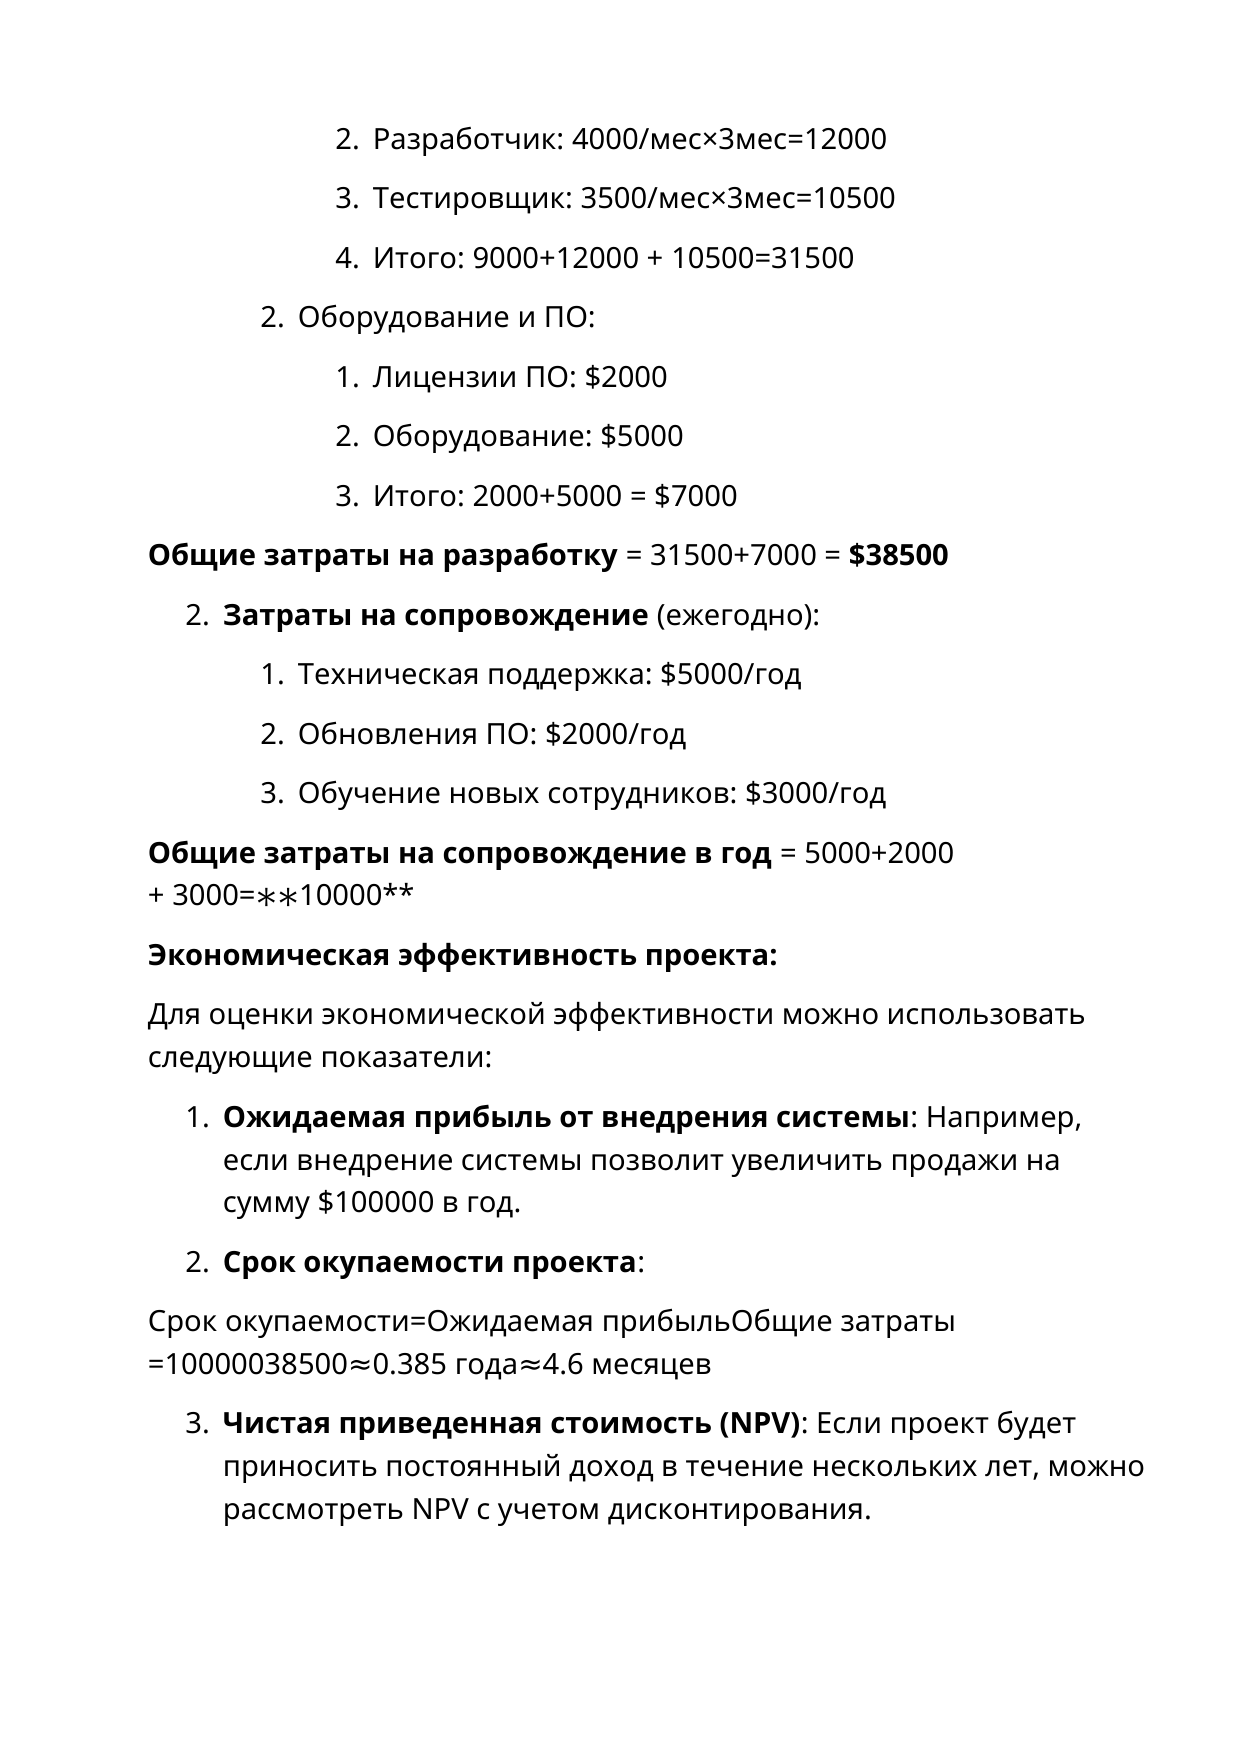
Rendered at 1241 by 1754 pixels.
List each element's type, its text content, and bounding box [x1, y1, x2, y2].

list Ожидаемая прибыль от внедрения системы: Например, если внедрение системы позволит увеличить продажи на сумму $100000 в год. [185, 1096, 1152, 1221]
list Итого: 9000+12000 + 10500=31500 [335, 237, 1152, 277]
list Тестировщик: 3500/мес×3мес=10500 [335, 178, 1152, 217]
text Экономическая эффективность проекта: [148, 934, 1152, 974]
list Затраты на сопровождение (ежегодно): [185, 594, 1152, 634]
text Срок окупаемости=Ожидаемая прибыльОбщие затраты​=10000038500​≈0.385 года≈4.6 месяцев [148, 1301, 1152, 1383]
list Чистая приведенная стоимость (NPV): Если проект будет приносить постоянный доход в течение нескольких лет, можно рассмотреть NPV с учетом дисконтирования. [185, 1403, 1152, 1528]
list Срок окупаемости проекта: [185, 1241, 1152, 1281]
text Общие затраты на разработку = 31500+7000 = $38500 [148, 534, 1152, 574]
text Для оценки экономической эффективности можно использовать следующие показатели: [148, 994, 1152, 1076]
list Обновления ПО: $2000/год [260, 713, 1152, 753]
list Лицензии ПО: $2000 [335, 356, 1152, 396]
list Техническая поддержка: $5000/год [260, 653, 1152, 693]
list Итого: 2000+5000 = $7000 [335, 475, 1152, 515]
list Оборудование и ПО: [260, 297, 1152, 336]
list Разработчик: 4000/мес×3мес=12000 [335, 118, 1152, 158]
list Оборудование: $5000 [335, 416, 1152, 455]
text Общие затраты на сопровождение в год = 5000+2000 + 3000=∗∗10000** [148, 832, 1152, 914]
list Обучение новых сотрудников: $3000/год [260, 772, 1152, 812]
